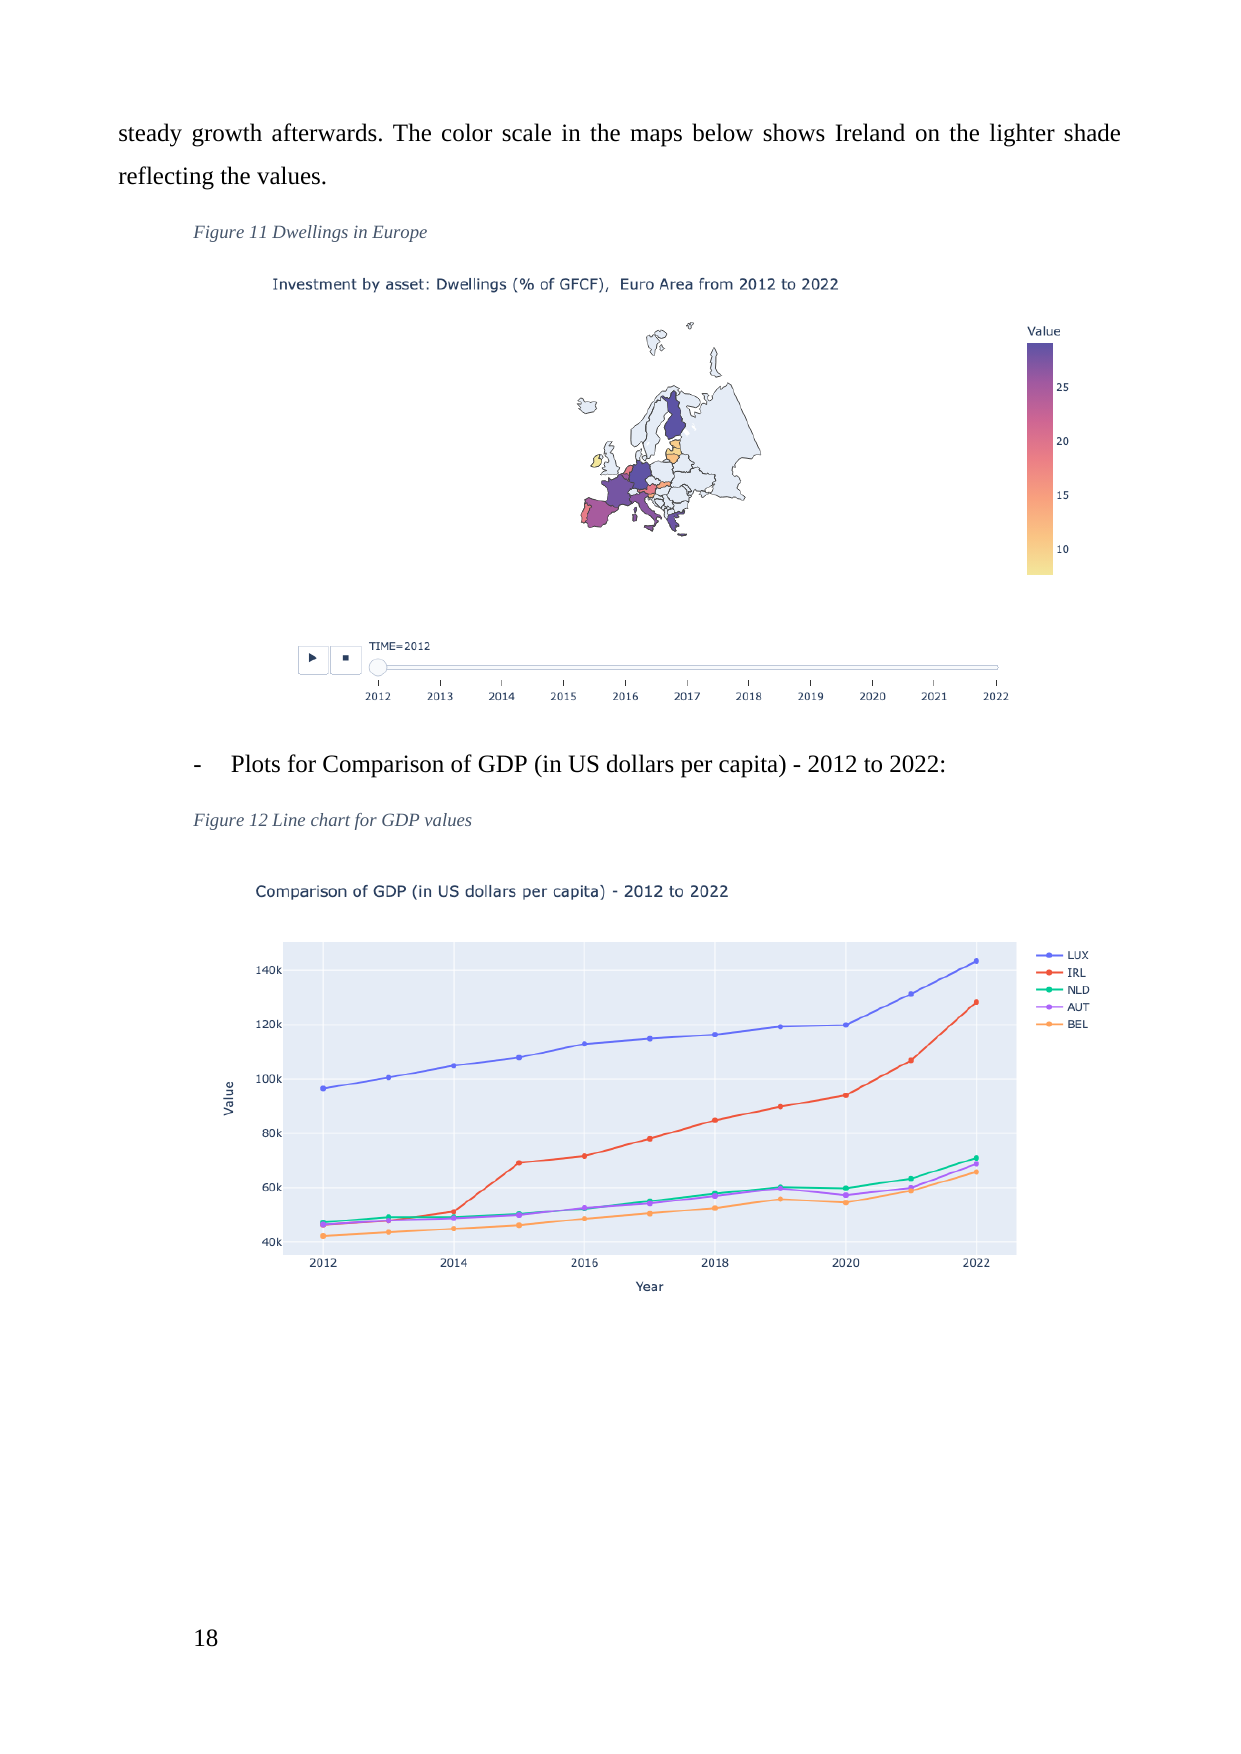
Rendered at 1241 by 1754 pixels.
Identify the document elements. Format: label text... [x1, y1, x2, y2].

picture [230, 263, 1086, 719]
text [118, 118, 1122, 190]
picture [210, 851, 1105, 1327]
list Plots for Comparison of GDP (in US dollars per capita) - 2012 to 2022: [193, 749, 1122, 778]
